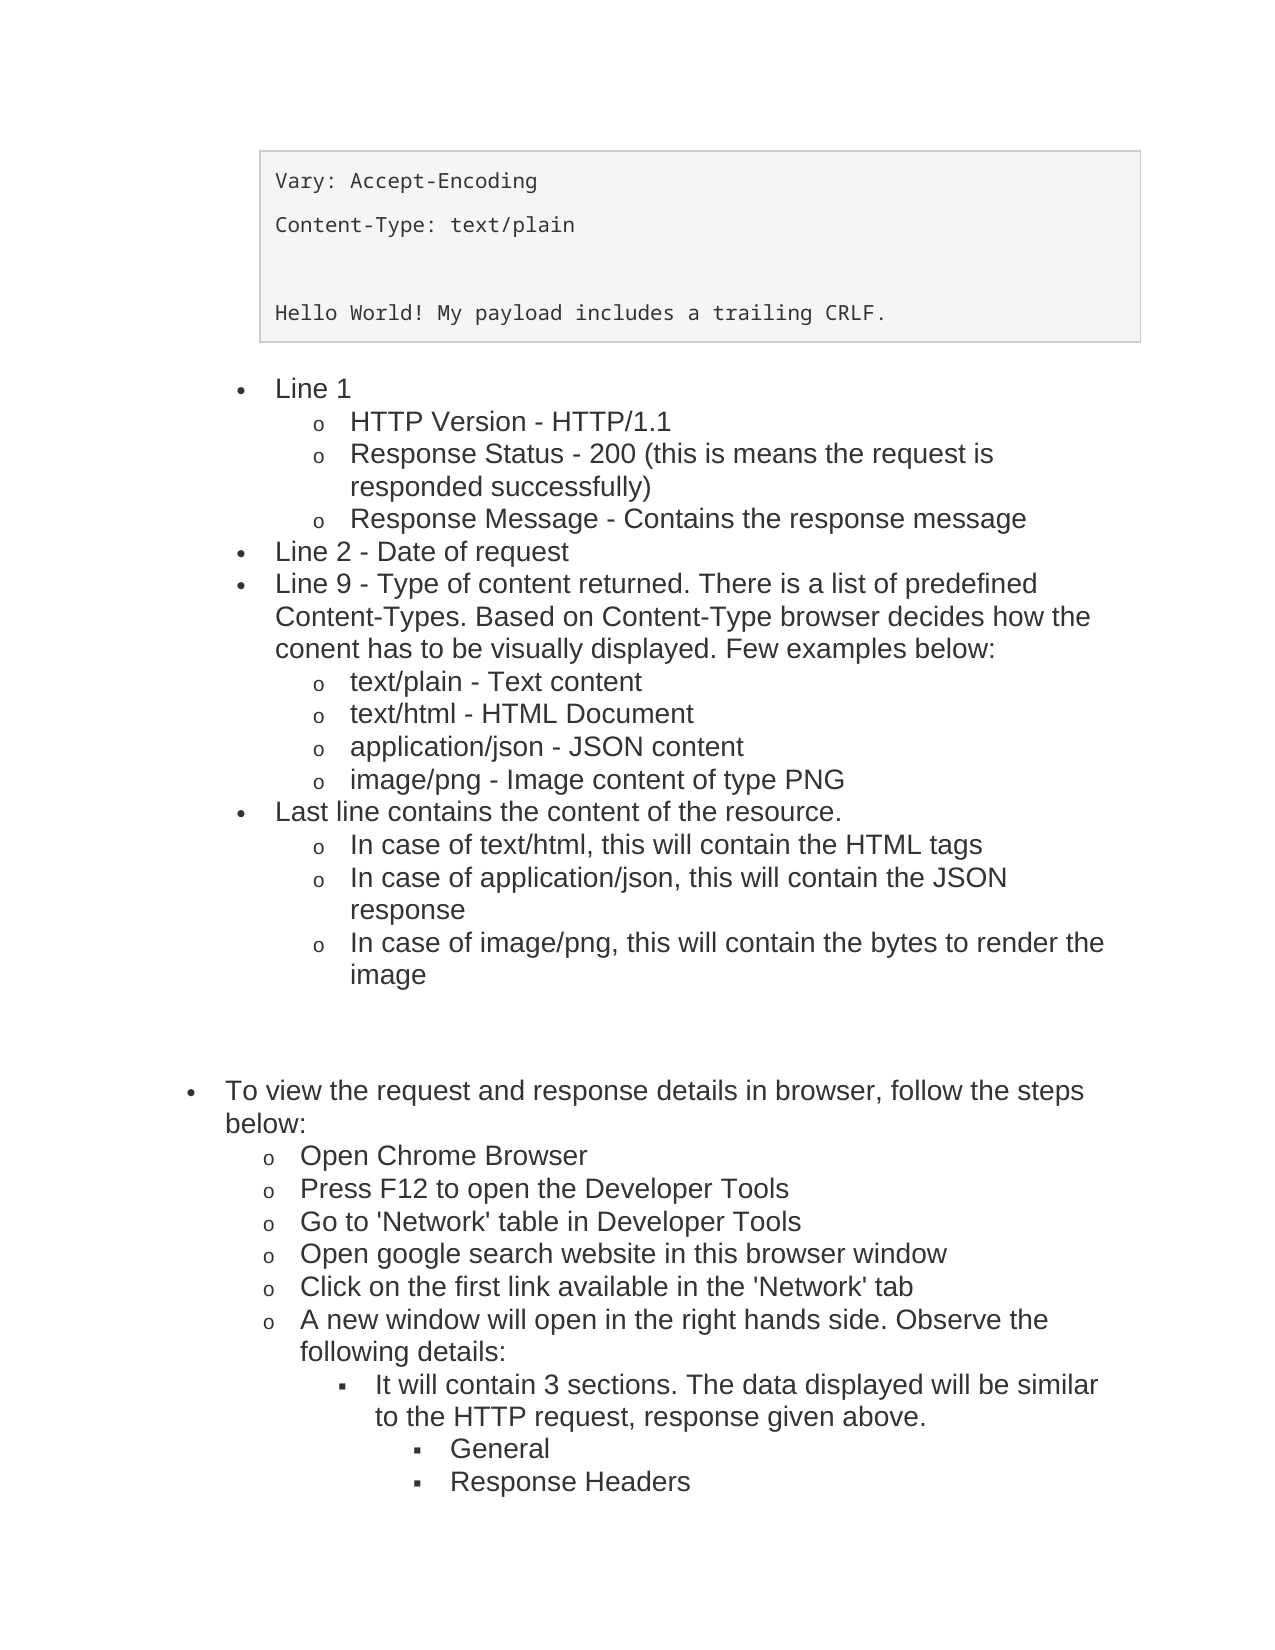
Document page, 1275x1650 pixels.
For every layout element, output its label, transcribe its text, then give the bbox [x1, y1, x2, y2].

list Click on the first link available in the 'Network' tab [262, 1270, 1125, 1303]
list ​​​​​​​In case of text/html, this will contain the HTML tags [312, 828, 1125, 861]
list HTTP Version - HTTP/1.1 [312, 404, 1125, 437]
list image/png - Image content of type PNG [312, 763, 1125, 795]
text Hello World! My payload includes a trailing CRLF. [261, 282, 1140, 341]
list Response Status - 200 (this is means the request is responded successfully) [312, 437, 1125, 502]
list application/json - JSON content [312, 730, 1125, 763]
list Line 2 - Date of request [237, 535, 1125, 567]
list Go to 'Network' table in Developer Tools [262, 1204, 1125, 1237]
list Press F12 to open the Developer Tools [262, 1172, 1125, 1204]
list Line 1 [237, 372, 1125, 404]
list text/plain - Text content [312, 664, 1125, 697]
list Response Message - Contains the response message [312, 502, 1125, 535]
list General [412, 1432, 1125, 1465]
list Response Headers [412, 1465, 1125, 1497]
list In case of image/png, this will contain the bytes to render the image [312, 926, 1125, 991]
list text/html - HTML Document [312, 697, 1125, 730]
text Vary: Accept-Encoding [261, 152, 1140, 194]
list To view the request and response details in browser, follow the steps below: [187, 1074, 1125, 1139]
list Line 9 - Type of content returned. There is a list of predefined Content-Types. Based on Content-Type browser decides how the conent has to be visually displayed. Few examples below: [237, 567, 1125, 664]
list In case of application/json, this will contain the JSON response [312, 861, 1125, 926]
text Content-Type: text/plain [261, 194, 1140, 238]
list Open Chrome Browser [262, 1139, 1125, 1172]
list Open google search website in this browser window [262, 1237, 1125, 1270]
list It will contain 3 sections. The data displayed will be similar to the HTTP request, response given above. [337, 1368, 1125, 1432]
list Last line contains the content of the resource. [237, 795, 1125, 828]
list A new window will open in the right hands side. Observe the following details: [262, 1303, 1125, 1368]
